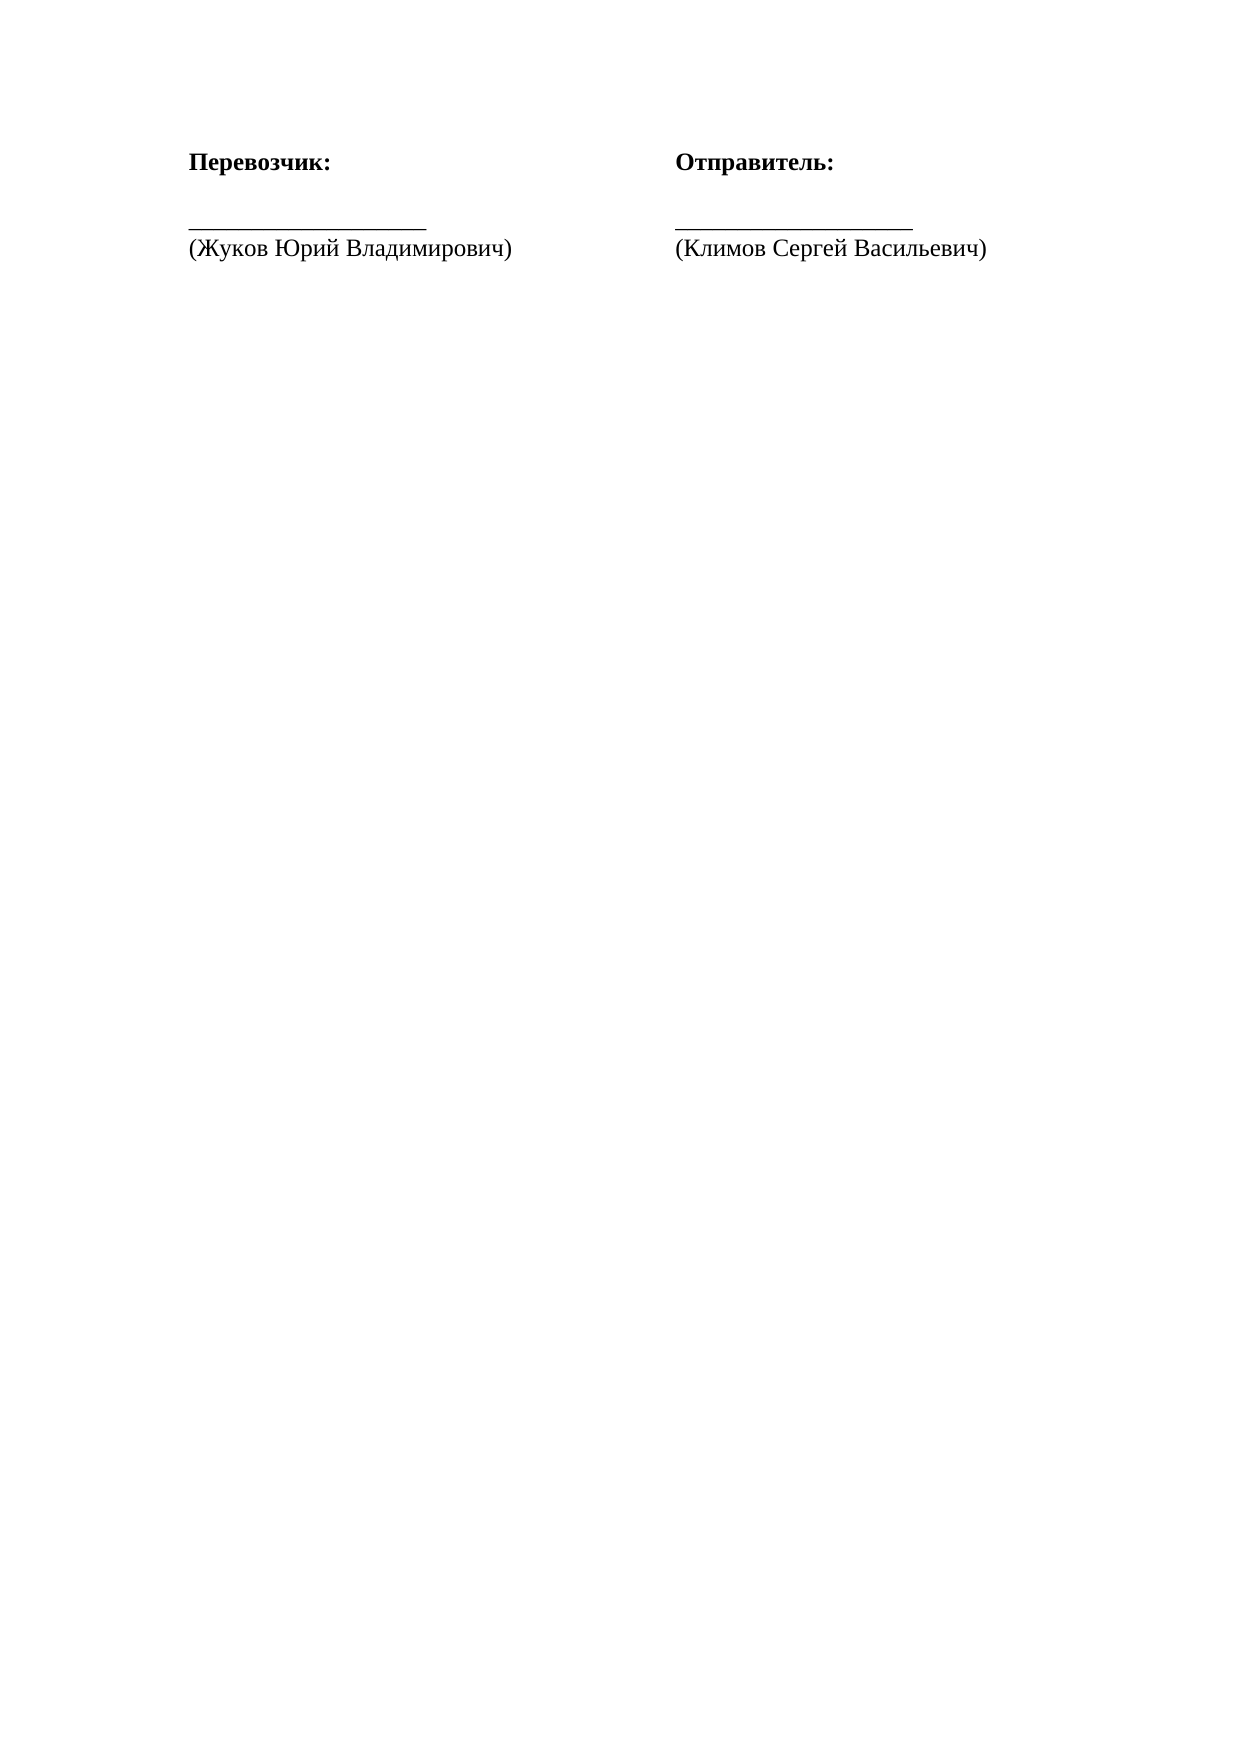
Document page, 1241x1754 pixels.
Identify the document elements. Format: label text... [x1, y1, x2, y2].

table_header Перевозчик: [177, 147, 664, 204]
table_header Отправитель: [664, 147, 1151, 204]
table_cell ___________________ [177, 204, 664, 233]
table_cell (Жуков Юрий Владимирович) [177, 233, 664, 291]
table_cell ___________________ [664, 204, 1151, 233]
table_cell (Климов Сергей Васильевич) [664, 233, 1151, 291]
